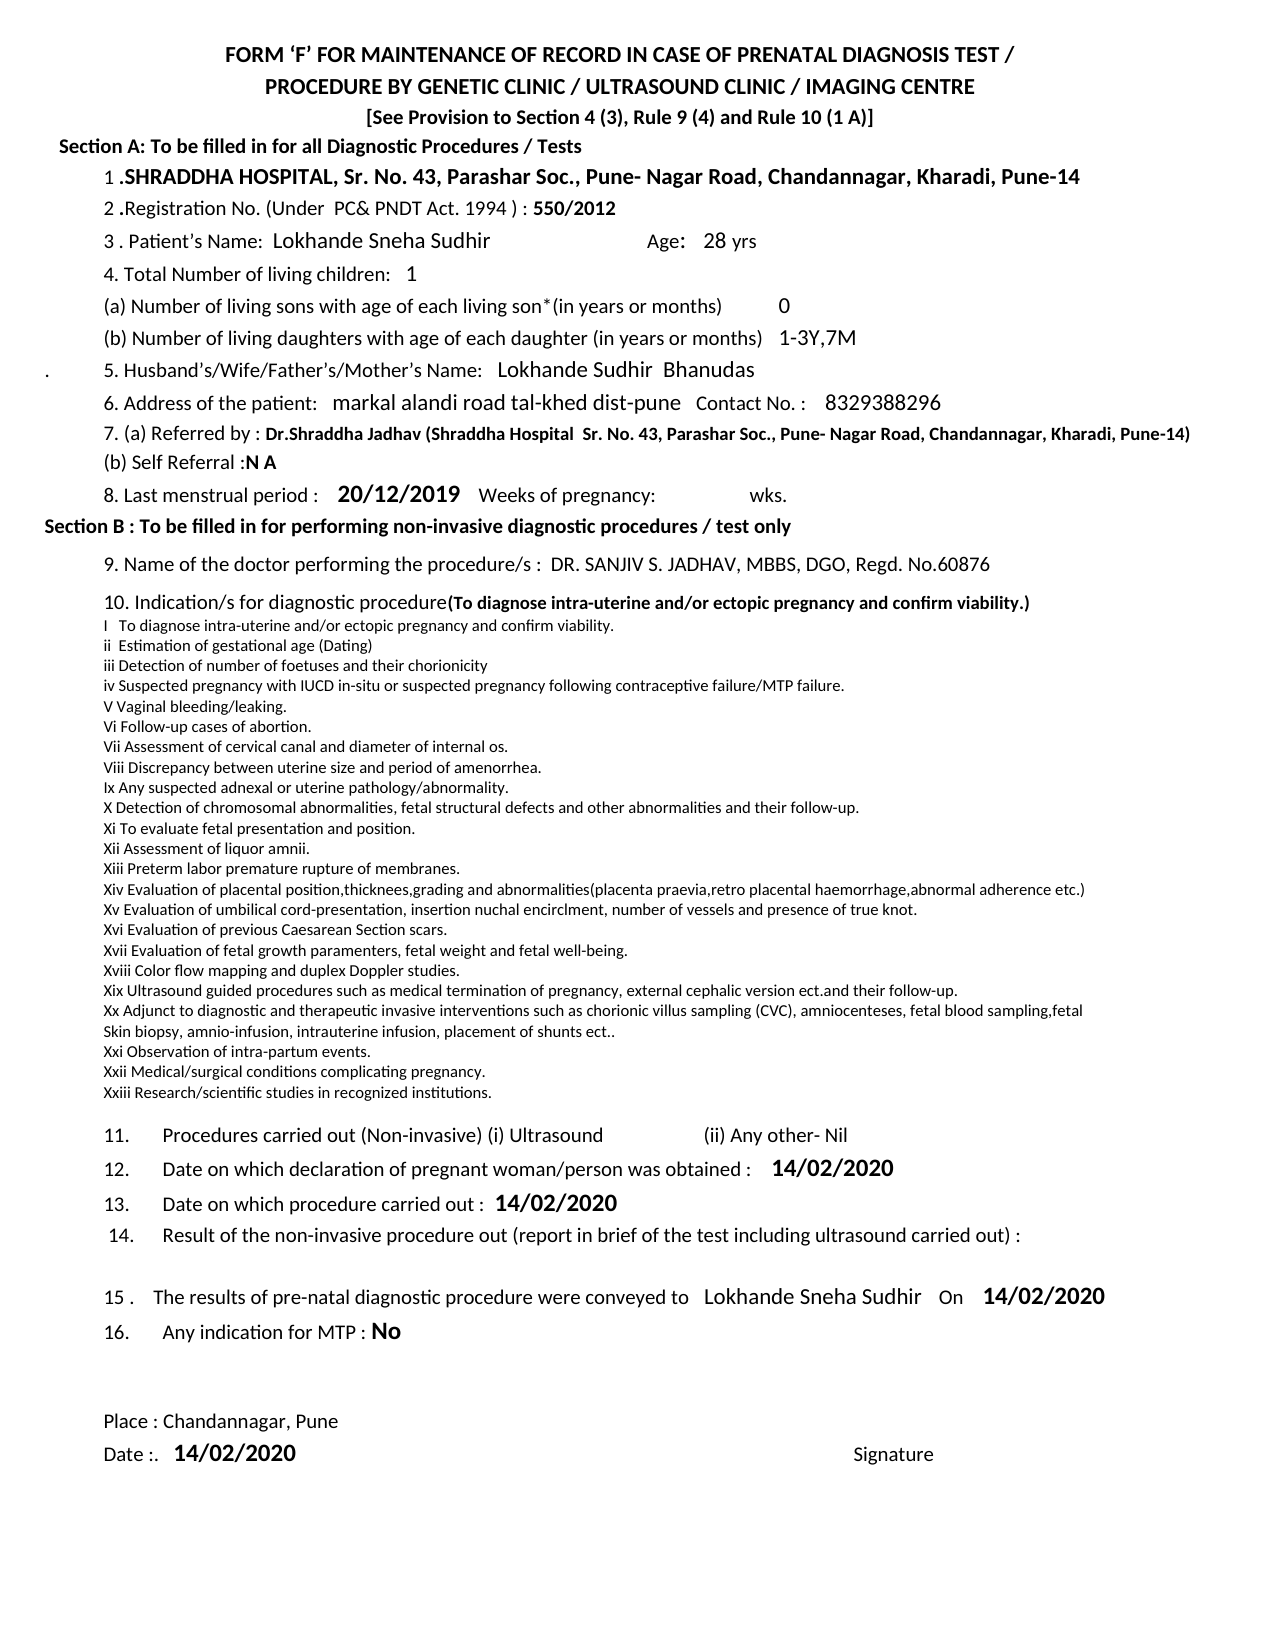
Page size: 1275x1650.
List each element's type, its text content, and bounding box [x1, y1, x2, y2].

text I To diagnose intra-uterine and/or ectopic pregnancy and confirm viability. [75, 615, 1255, 635]
text 2 .Registration No. (Under PC& PNDT Act. 1994 ) : 550/2012 [44, 195, 1196, 220]
text (b) Number of living daughters with age of each daughter (in years or months) [44, 323, 1255, 351]
text 7. (a) Referred by : Dr.Shraddha Jadhav (Shraddha Hospital Sr. No. 43, Parashar Soc., Pune- Nagar Road, Chandannagar, Kharadi, Pune-14) [44, 420, 1255, 445]
text V Vaginal bleeding/leaking. [0, 696, 1196, 716]
text Date :. Signature [0, 1438, 1275, 1468]
text Xvii Evaluation of fetal growth paramenters, fetal weight and fetal well-being. [0, 940, 1275, 960]
text FORM ‘F’ FOR MAINTENANCE OF RECORD IN CASE OF PRENATAL DIAGNOSIS TEST / [44, 40, 1196, 68]
text Section B : To be filled in for performing non-invasive diagnostic procedures / test only [44, 513, 1255, 538]
text Vii Assessment of cervical canal and diameter of internal os. [0, 737, 1196, 757]
text 4. Total Number of living children: [44, 259, 1196, 287]
text Xv Evaluation of umbilical cord-presentation, insertion nuchal encirclment, number of vessels and presence of true knot. [0, 899, 1275, 919]
text 1 .SHRADDHA HOSPITAL, Sr. No. 43, Parashar Soc., Pune- Nagar Road, Chandannagar, Kharadi, Pune-14 [44, 162, 1196, 191]
text iii Detection of number of foetuses and their chorionicity [0, 655, 1196, 676]
text Xiii Preterm labor premature rupture of membranes. [0, 858, 1196, 879]
text Vi Follow-up cases of abortion. [0, 716, 1196, 737]
text Xvi Evaluation of previous Caesarean Section scars. [0, 919, 1275, 940]
text . 5. Husband’s/Wife/Father’s/Mother’s Name: [44, 355, 1255, 383]
text 11. Procedures carried out (Non-invasive) (i) Ultrasound (ii) Any other- Nil [0, 1123, 1275, 1148]
text Xii Assessment of liquor amnii. [0, 838, 1196, 858]
text (a) Number of living sons with age of each living son*(in years or months) [44, 291, 1255, 319]
text Xxi Observation of intra-partum events. [103, 1041, 1275, 1062]
text 10. Indication/s for diagnostic procedure(To diagnose intra-uterine and/or ectopic pregnancy and confirm viability.) [0, 589, 1196, 615]
text 14. Result of the non-invasive procedure out (report in brief of the test including ultrasound carried out) : [103, 1222, 1226, 1247]
text Xxiii Research/scientific studies in recognized institutions. [0, 1082, 1275, 1102]
text 12. Date on which declaration of pregnant woman/person was obtained : [0, 1152, 1275, 1182]
text Xx Adjunct to diagnostic and therapeutic invasive interventions such as chorionic villus sampling (CVC), amniocenteses, fetal blood sampling,fetal [0, 1001, 1275, 1021]
text 8. Last menstrual period : Weeks of pregnancy: wks. [44, 478, 1255, 509]
text Section A: To be filled in for all Diagnostic Procedures / Tests [44, 133, 1196, 159]
text 13. Date on which procedure carried out : [0, 1187, 1275, 1217]
text ii Estimation of gestational age (Dating) [0, 635, 1196, 655]
text Xi To evaluate fetal presentation and position. [0, 818, 1196, 838]
text (b) Self Referral :N A [44, 449, 1255, 474]
text Place : Chandannagar, Pune [0, 1408, 1275, 1434]
text Viii Discrepancy between uterine size and period of amenorrhea. [0, 757, 1196, 777]
text iv Suspected pregnancy with IUCD in-situ or suspected pregnancy following contraceptive failure/MTP failure. [0, 676, 1196, 696]
text Ix Any suspected adnexal or uterine pathology/abnormality. [0, 777, 1196, 798]
text Xiv Evaluation of placental position,thicknees,grading and abnormalities(placenta praevia,retro placental haemorrhage,abnormal adherence etc.) [0, 879, 1275, 899]
text PROCEDURE BY GENETIC CLINIC / ULTRASOUND CLINIC / IMAGING CENTRE [44, 72, 1196, 100]
text [See Provision to Section 4 (3), Rule 9 (4) and Rule 10 (1 A)] [44, 104, 1196, 129]
text Xix Ultrasound guided procedures such as medical termination of pregnancy, external cephalic version ect.and their follow-up. [0, 980, 1275, 1001]
text 9. Name of the doctor performing the procedure/s : DR. SANJIV S. JADHAV, MBBS, DGO, Regd. No.60876 [0, 551, 1255, 577]
text 6. Address of the patient: Contact No. : [103, 388, 1255, 416]
text 15 . The results of pre-natal diagnostic procedure were conveyed to On [0, 1280, 1275, 1311]
text 3 . Patient’s Name: Age: yrs [44, 224, 1166, 254]
text 16. Any indication for MTP : No [0, 1315, 1275, 1346]
text Skin biopsy, amnio-infusion, intrauterine infusion, placement of shunts ect.. [0, 1021, 1275, 1041]
text Xxii Medical/surgical conditions complicating pregnancy. [0, 1062, 1275, 1082]
text X Detection of chromosomal abnormalities, fetal structural defects and other abnormalities and their follow-up. [0, 798, 1196, 818]
text Xviii Color flow mapping and duplex Doppler studies. [0, 960, 1275, 980]
